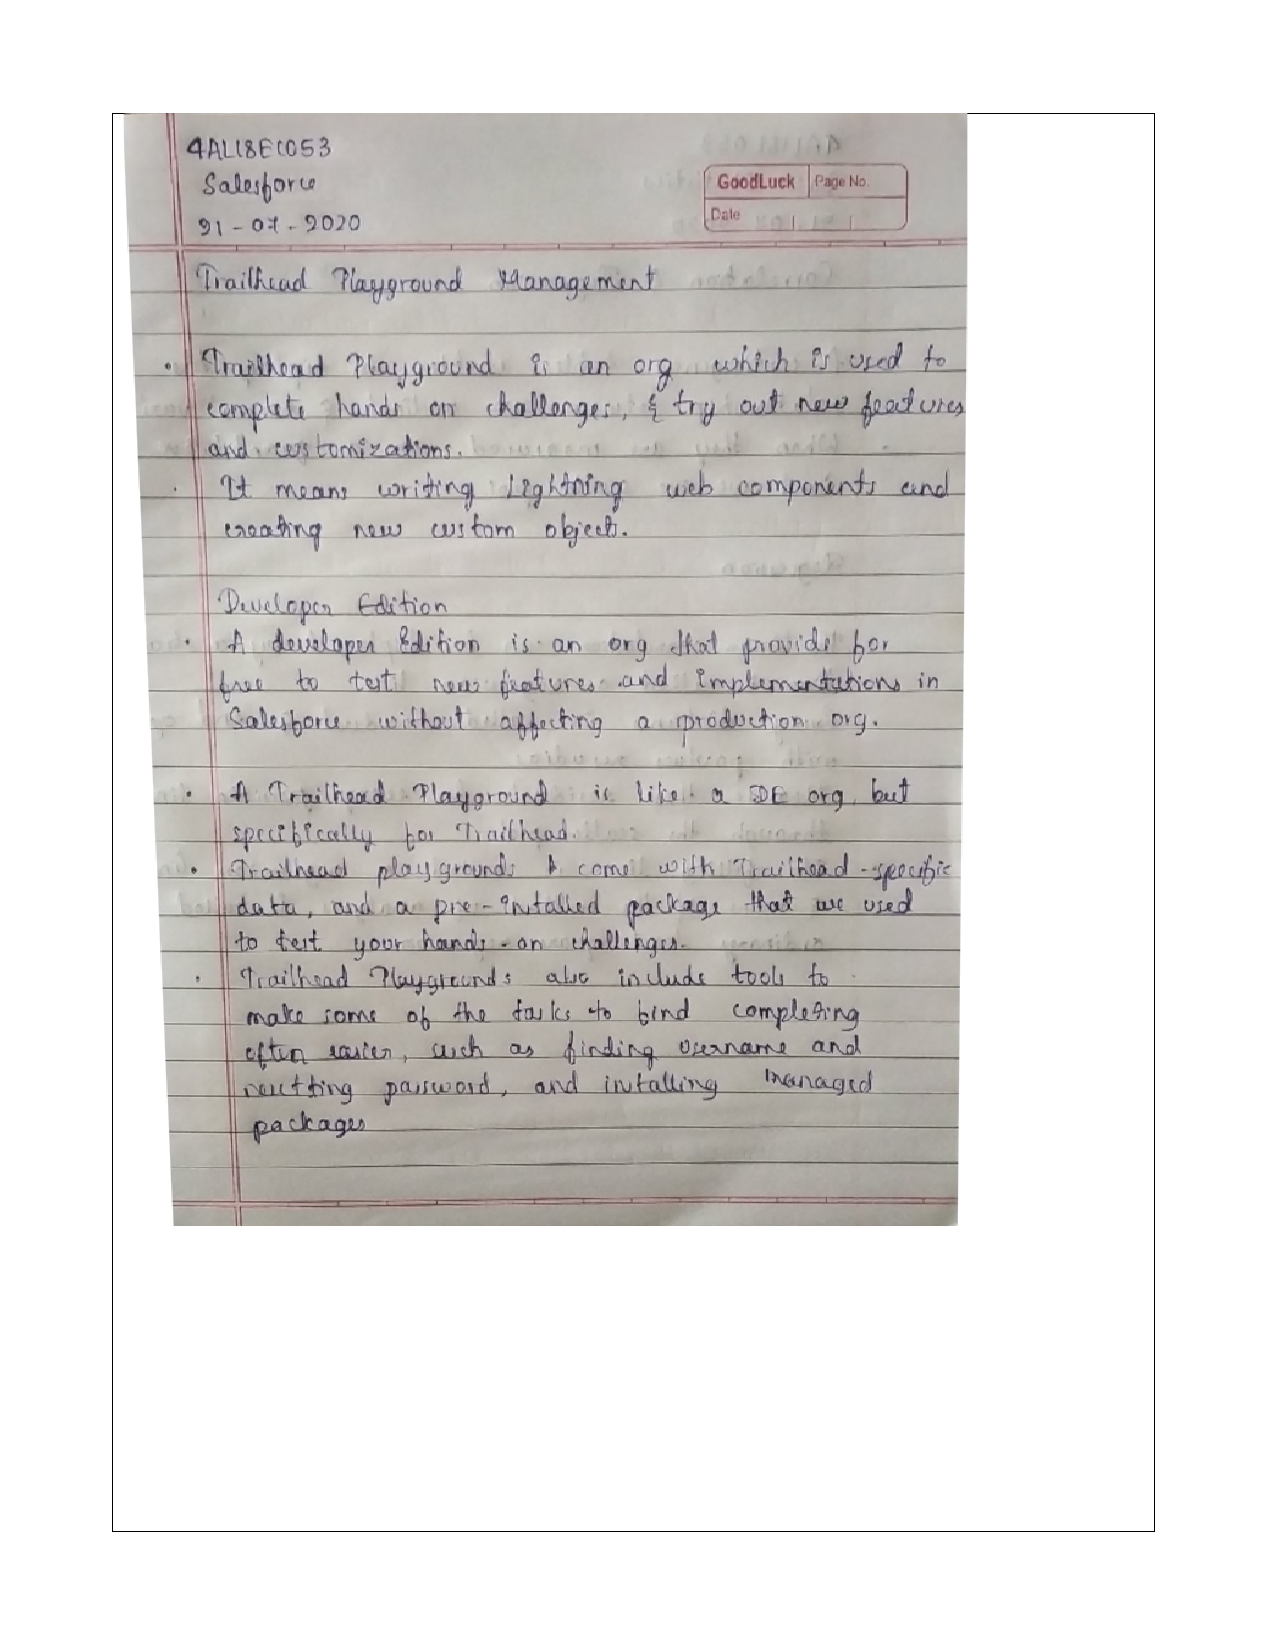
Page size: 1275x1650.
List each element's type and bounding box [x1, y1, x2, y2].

table_cell [113, 114, 1154, 1531]
picture [123, 113, 968, 1226]
